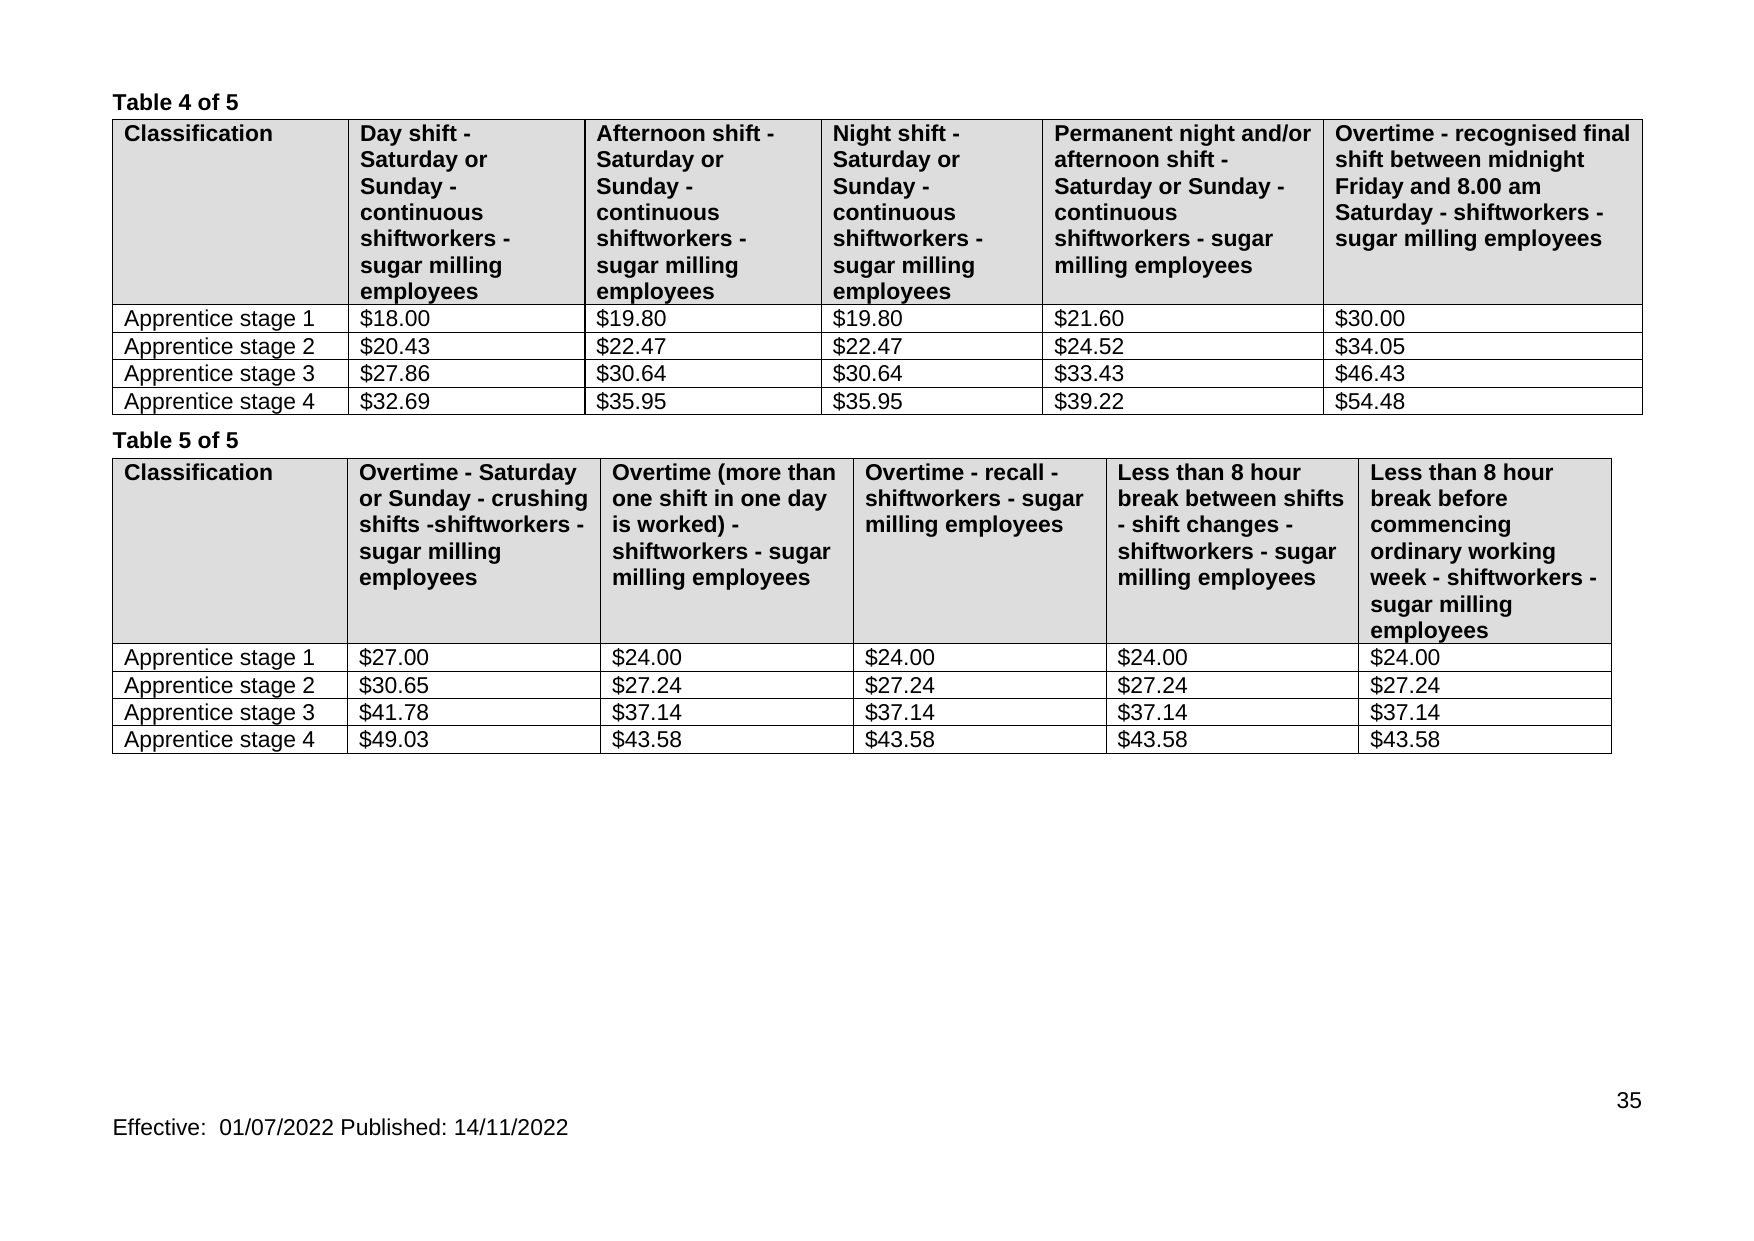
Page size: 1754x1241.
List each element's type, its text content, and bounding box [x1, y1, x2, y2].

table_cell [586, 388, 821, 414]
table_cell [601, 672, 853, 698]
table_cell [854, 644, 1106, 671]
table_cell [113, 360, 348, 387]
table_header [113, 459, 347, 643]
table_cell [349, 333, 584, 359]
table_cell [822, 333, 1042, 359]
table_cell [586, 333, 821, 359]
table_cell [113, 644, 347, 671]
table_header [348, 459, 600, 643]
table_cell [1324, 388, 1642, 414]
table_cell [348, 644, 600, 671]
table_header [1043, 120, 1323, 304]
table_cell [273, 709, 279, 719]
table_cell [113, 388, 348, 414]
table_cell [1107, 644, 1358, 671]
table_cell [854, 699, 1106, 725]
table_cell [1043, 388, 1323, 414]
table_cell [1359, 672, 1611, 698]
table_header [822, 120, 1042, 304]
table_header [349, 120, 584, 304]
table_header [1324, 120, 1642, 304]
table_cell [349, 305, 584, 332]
text Table 5 of 5 [112, 427, 1642, 454]
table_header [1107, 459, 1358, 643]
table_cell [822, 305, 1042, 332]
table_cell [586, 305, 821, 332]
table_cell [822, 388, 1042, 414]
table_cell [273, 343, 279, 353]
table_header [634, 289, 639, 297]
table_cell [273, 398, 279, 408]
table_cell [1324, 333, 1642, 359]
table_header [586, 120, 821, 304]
text Table 4 of 5 [112, 89, 1642, 115]
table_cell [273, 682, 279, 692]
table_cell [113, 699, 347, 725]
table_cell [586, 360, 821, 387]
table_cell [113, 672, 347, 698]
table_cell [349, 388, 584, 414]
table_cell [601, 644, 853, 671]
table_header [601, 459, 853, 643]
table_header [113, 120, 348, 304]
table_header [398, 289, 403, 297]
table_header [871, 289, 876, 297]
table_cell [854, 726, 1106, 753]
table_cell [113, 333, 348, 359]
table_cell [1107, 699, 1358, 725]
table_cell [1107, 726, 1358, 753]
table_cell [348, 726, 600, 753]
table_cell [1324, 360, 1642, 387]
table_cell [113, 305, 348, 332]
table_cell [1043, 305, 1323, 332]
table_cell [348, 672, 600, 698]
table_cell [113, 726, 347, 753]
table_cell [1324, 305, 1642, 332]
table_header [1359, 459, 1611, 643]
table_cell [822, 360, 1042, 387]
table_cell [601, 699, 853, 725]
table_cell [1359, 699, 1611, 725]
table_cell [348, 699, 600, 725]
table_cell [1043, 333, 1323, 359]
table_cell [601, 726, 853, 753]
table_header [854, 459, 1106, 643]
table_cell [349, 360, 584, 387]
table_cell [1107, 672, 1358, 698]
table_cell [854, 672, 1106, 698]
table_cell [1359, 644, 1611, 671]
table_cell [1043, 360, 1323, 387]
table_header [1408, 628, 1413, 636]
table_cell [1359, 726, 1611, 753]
